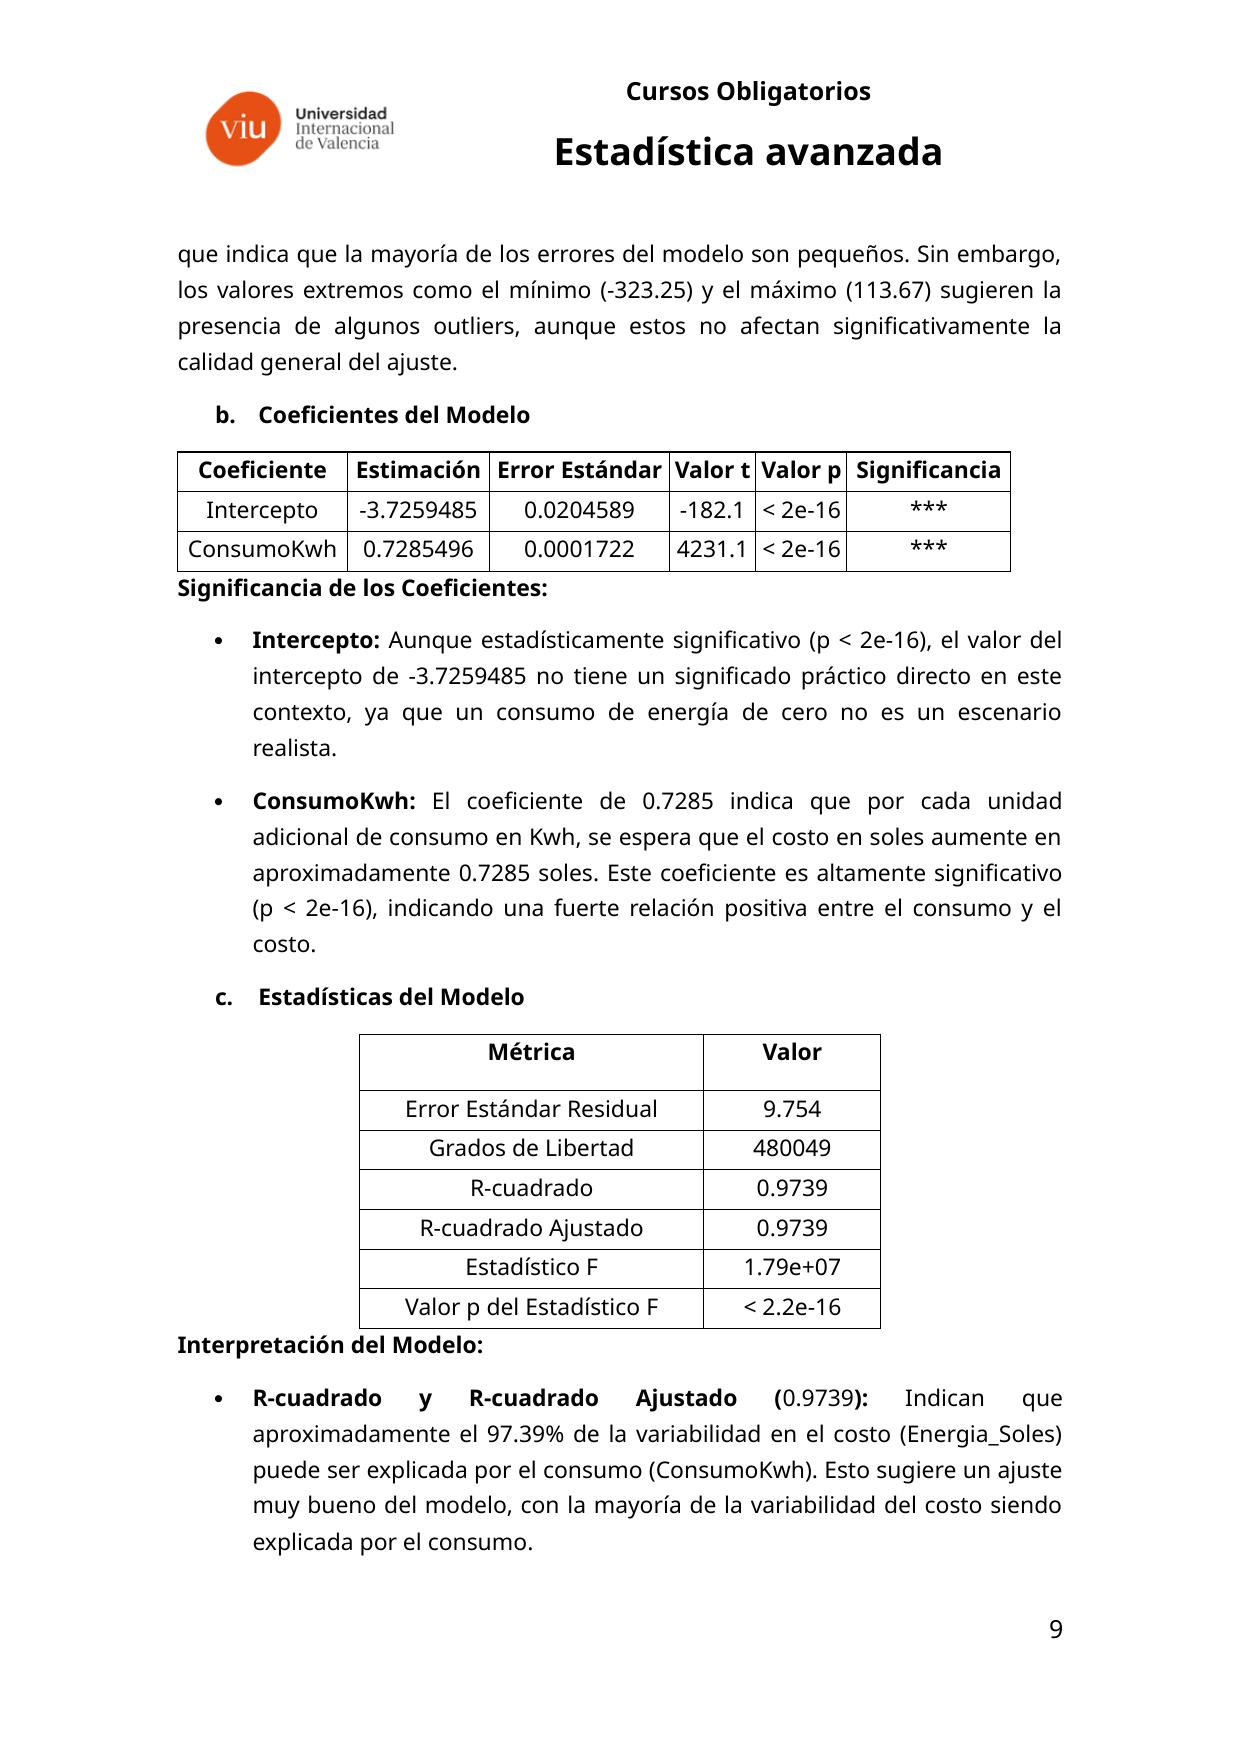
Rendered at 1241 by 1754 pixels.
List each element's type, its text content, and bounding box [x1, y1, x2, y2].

table_header Valor t [670, 453, 755, 491]
picture [188, 73, 422, 178]
table_cell 1.79e+07 [704, 1250, 880, 1288]
text Interpretación del Modelo: [177, 1329, 1063, 1360]
table_header Significancia [847, 453, 1010, 491]
table_cell 480049 [704, 1131, 880, 1169]
table_cell Valor p del Estadístico F [360, 1289, 703, 1328]
table_cell *** [847, 492, 1010, 531]
table_header Valor [704, 1035, 880, 1090]
table_cell Estadístico F [360, 1250, 703, 1288]
table_header Valor p [756, 453, 846, 491]
table_cell R-cuadrado Ajustado [360, 1210, 703, 1249]
text Significancia de los Coeficientes: [177, 572, 1063, 603]
table_cell 0.9739 [704, 1170, 880, 1209]
table_cell -3.7259485 [348, 492, 489, 531]
table_header Error Estándar [490, 453, 669, 491]
list R-cuadrado y R-cuadrado Ajustado (0.9739): Indican que aproximadamente el 97.39% de la variabilidad en el costo (Energia_Soles) puede ser explicada por el consumo (ConsumoKwh). Esto sugiere un ajuste muy bueno del modelo, con la mayoría de la variabilidad del costo siendo explicada por el consumo. [215, 1382, 1063, 1557]
table_cell < 2.2e-16 [704, 1289, 880, 1328]
table_cell 0.0204589 [490, 492, 669, 531]
table_cell ConsumoKwh [178, 532, 347, 571]
table_cell 0.9739 [704, 1210, 880, 1249]
table_cell Grados de Libertad [360, 1131, 703, 1169]
table_cell < 2e-16 [756, 532, 846, 571]
list Intercepto: Aunque estadísticamente significativo (p < 2e-16), el valor del intercepto de -3.7259485 no tiene un significado práctico directo en este contexto, ya que un consumo de energía de cero no es un escenario realista. [215, 624, 1063, 763]
table_cell Intercepto [178, 492, 347, 531]
table_cell 0.0001722 [490, 532, 669, 571]
table_header Coeficiente [178, 453, 347, 491]
list Estadísticas del Modelo [215, 981, 1063, 1012]
table_cell < 2e-16 [756, 492, 846, 531]
table_cell R-cuadrado [360, 1170, 703, 1209]
table_cell 4231.1 [670, 532, 755, 571]
table_cell 9.754 [704, 1091, 880, 1129]
table_cell 0.7285496 [348, 532, 489, 571]
table_header Métrica [360, 1035, 703, 1090]
table_header Estimación [348, 453, 489, 491]
list ConsumoKwh: El coeficiente de 0.7285 indica que por cada unidad adicional de consumo en Kwh, se espera que el costo en soles aumente en aproximadamente 0.7285 soles. Este coeficiente es altamente significativo (p < 2e-16), indicando una fuerte relación positiva entre el consumo y el costo. [215, 784, 1063, 959]
table_cell Error Estándar Residual [360, 1091, 703, 1129]
table_cell -182.1 [670, 492, 755, 531]
table_cell *** [847, 532, 1010, 571]
list Coeficientes del Modelo [215, 399, 1063, 430]
